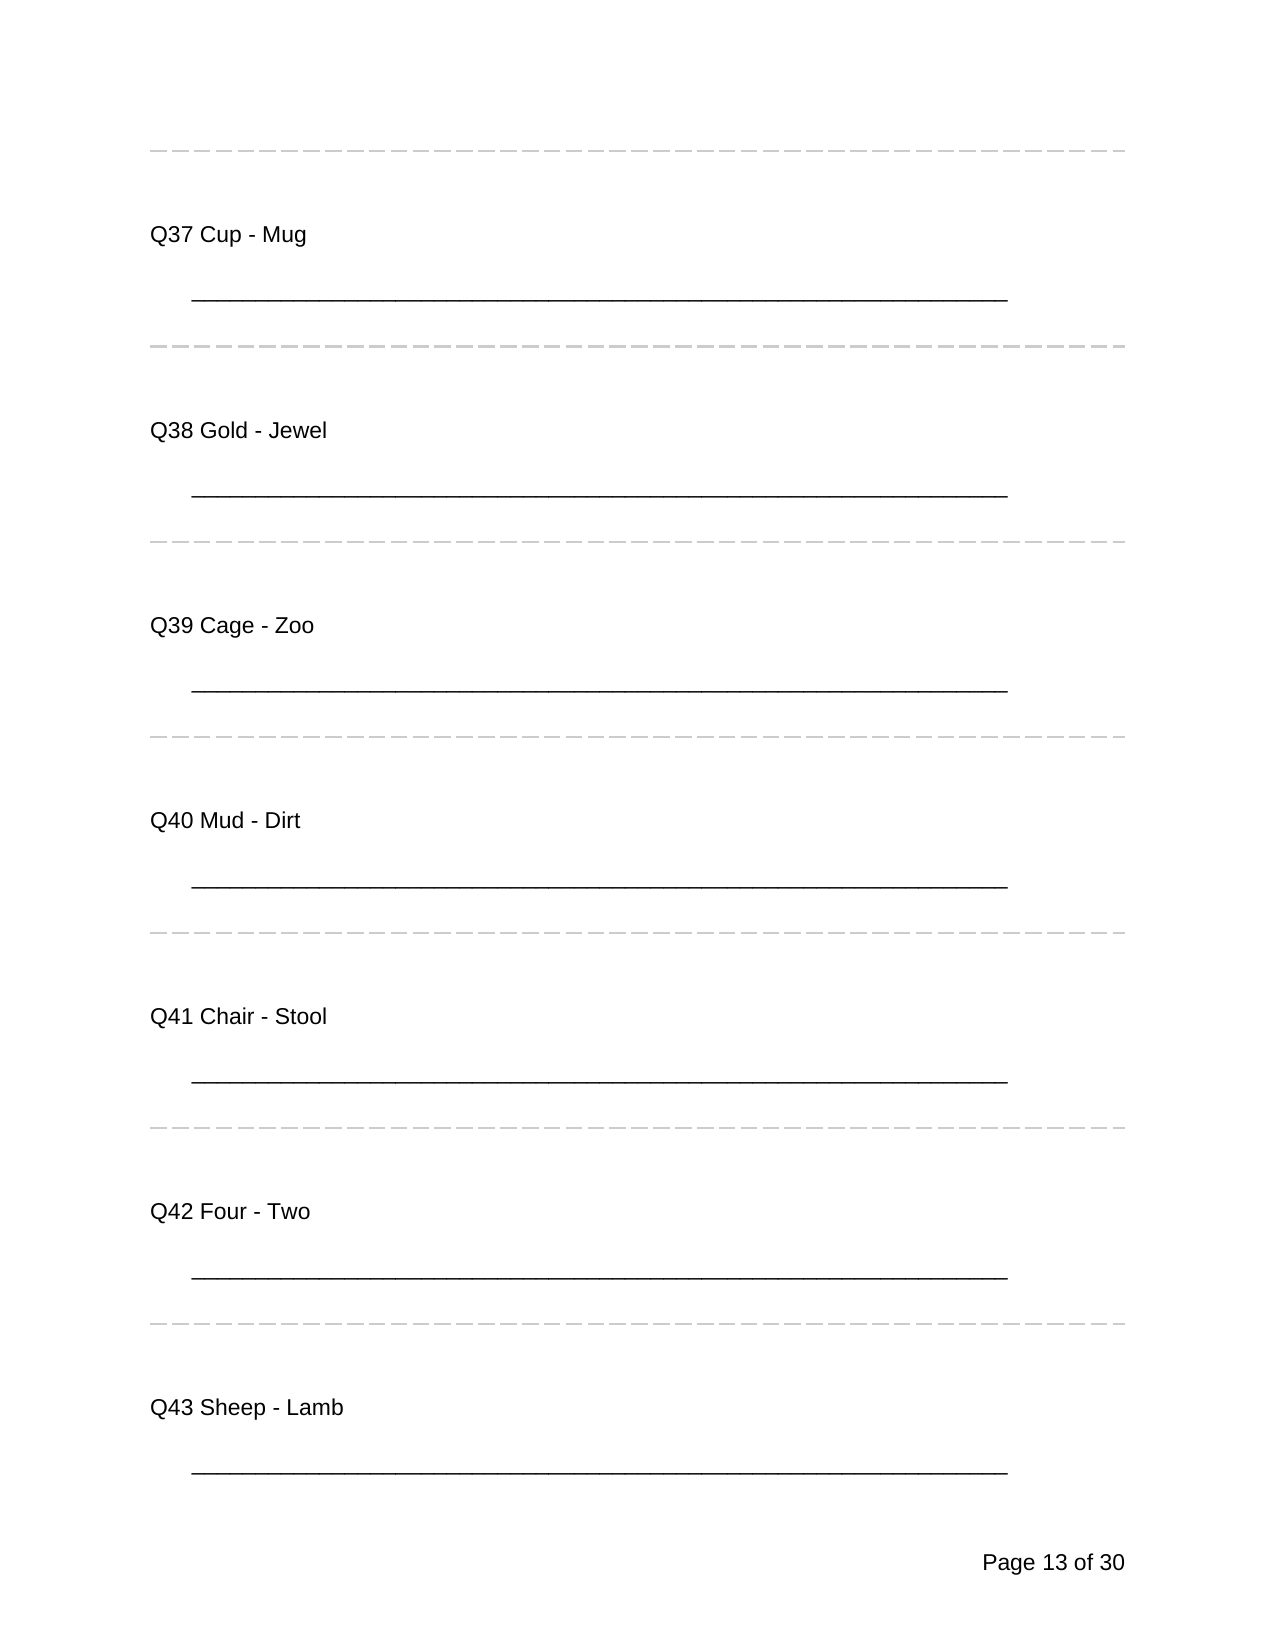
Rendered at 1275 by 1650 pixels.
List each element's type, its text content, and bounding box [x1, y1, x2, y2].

text Q40 Mud - Dirt [150, 807, 1125, 834]
text Q42 Four - Two [150, 1198, 1125, 1224]
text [150, 472, 1125, 498]
text Q37 Cup - Mug [150, 221, 1125, 247]
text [150, 276, 1125, 303]
text Q39 Cage - Zoo [150, 612, 1125, 638]
text Q38 Gold - Jewel [150, 417, 1125, 443]
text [150, 1253, 1125, 1280]
text Q43 Sheep - Lamb [150, 1394, 1125, 1420]
text ________________________________________________________________ [150, 667, 1125, 693]
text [150, 1449, 1125, 1475]
text ________________________________________________________________ [150, 863, 1125, 889]
text ________________________________________________________________ [150, 1058, 1125, 1084]
text Q41 Chair - Stool [150, 1003, 1125, 1029]
